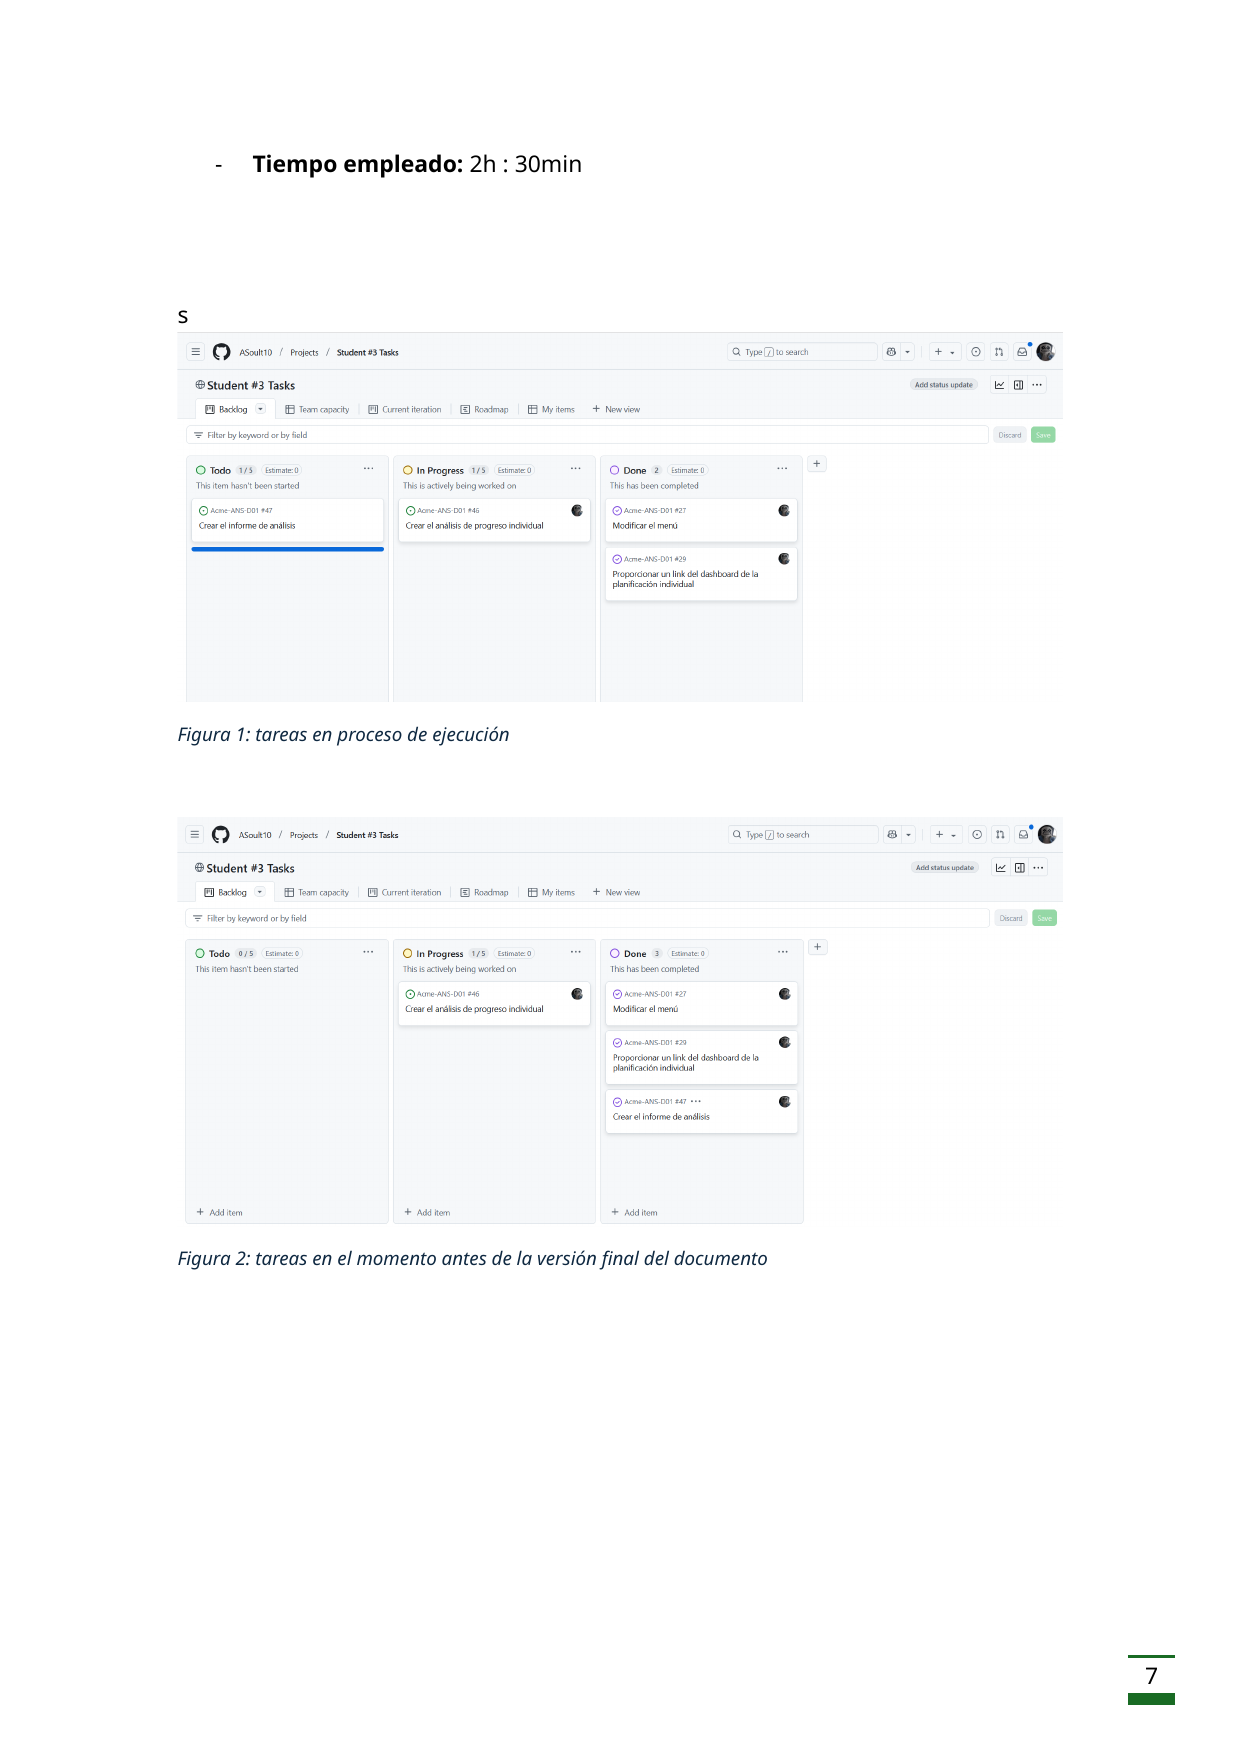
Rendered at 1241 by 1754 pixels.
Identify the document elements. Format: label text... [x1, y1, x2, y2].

picture [177, 332, 1063, 702]
list Tiempo empleado: 2h : 30min [215, 148, 1063, 179]
picture [177, 817, 1063, 1227]
text s [177, 299, 1063, 332]
